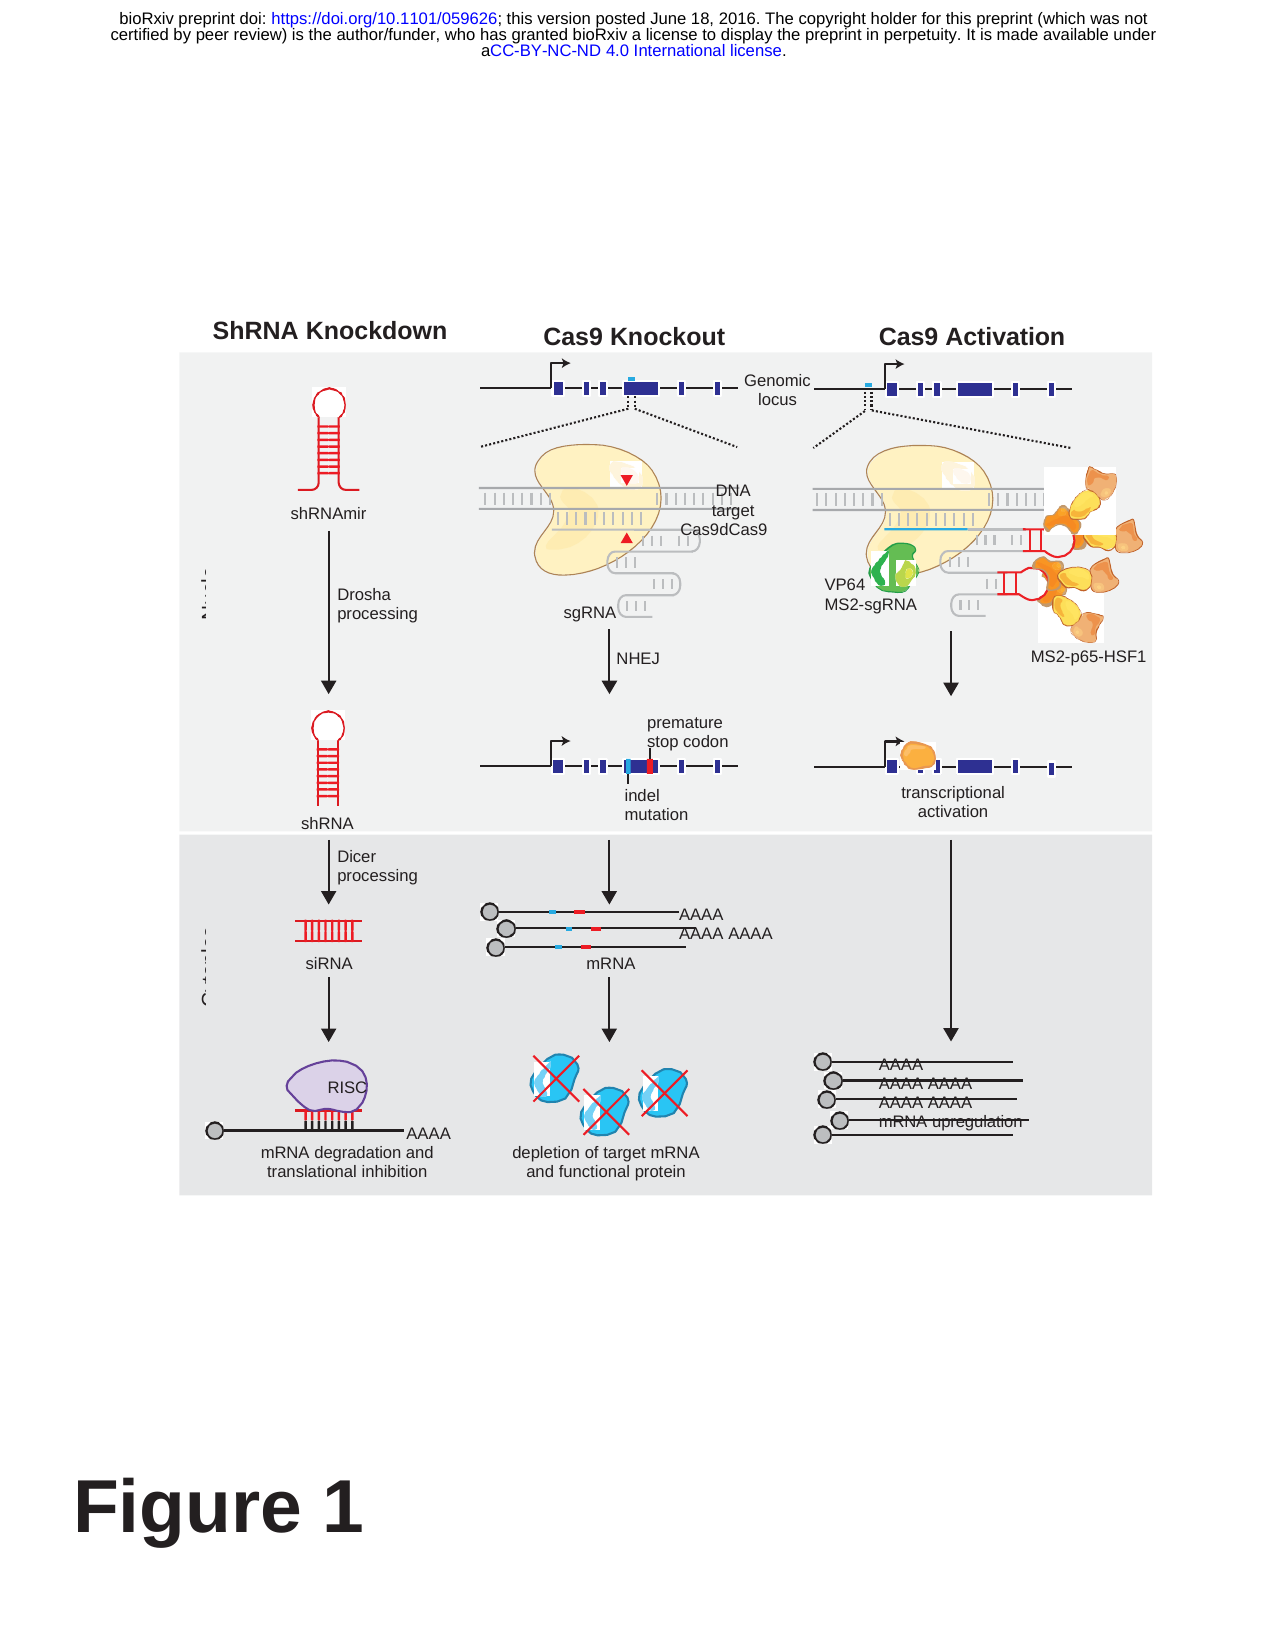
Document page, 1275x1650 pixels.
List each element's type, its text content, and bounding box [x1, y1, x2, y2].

picture [609, 461, 643, 486]
picture [534, 1061, 551, 1097]
picture [591, 1120, 601, 1130]
picture [871, 550, 889, 586]
subtitle Figure 1 [73, 1462, 450, 1548]
picture [642, 1076, 659, 1111]
picture [895, 560, 916, 587]
text Cas9 Activation [879, 322, 1160, 351]
picture [311, 710, 345, 741]
picture [205, 1121, 224, 1140]
picture [312, 387, 346, 418]
picture [1037, 586, 1104, 643]
picture [650, 1102, 659, 1111]
picture [584, 1095, 601, 1130]
picture [941, 461, 975, 487]
text ShRNA Knockdown [212, 316, 450, 345]
picture [813, 1052, 843, 1109]
text Cas9 Knockout [543, 322, 729, 351]
picture [480, 902, 516, 957]
picture [900, 741, 936, 770]
picture [542, 1061, 551, 1070]
picture [541, 1087, 551, 1097]
picture [1037, 570, 1047, 597]
picture [592, 1095, 601, 1104]
picture [1043, 466, 1117, 535]
picture [813, 1111, 849, 1144]
picture [650, 1076, 659, 1085]
